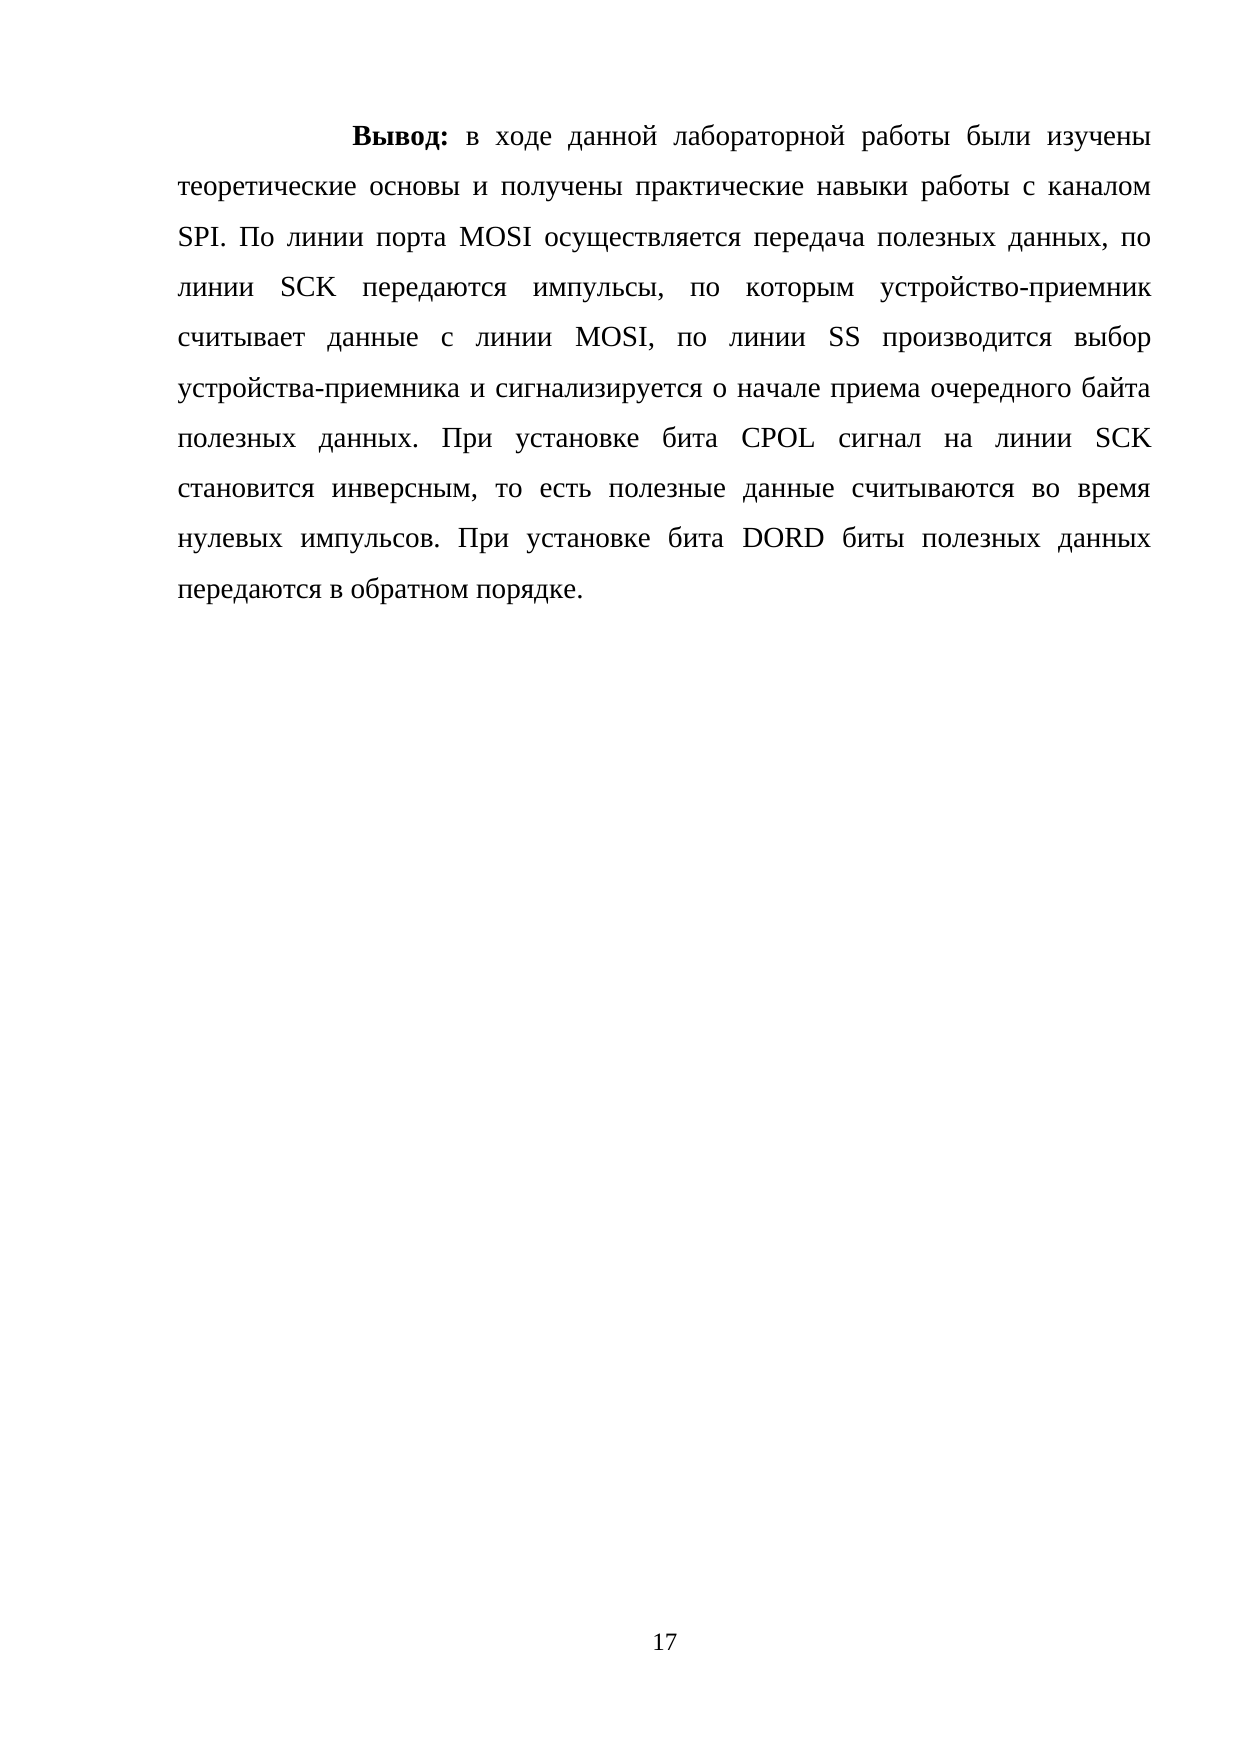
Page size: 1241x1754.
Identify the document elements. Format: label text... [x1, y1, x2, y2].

text Вывод: в ходе данной лабораторной работы были изучены теоретические основы и получены практические навыки работы с каналом SPI. По линии порта MOSI осуществляется передача полезных данных, по линии SCK передаются импульсы, по которым устройство-приемник считывает данные с линии MOSI, по линии SS производится выбор устройства-приемника и сигнализируется о начале приема очередного байта полезных данных. При установке бита CPOL сигнал на линии SCK становится инверсным, то есть полезные данные считываются во время нулевых импульсов. При установке бита DORD биты полезных данных передаются в обратном порядке. [177, 118, 1152, 604]
